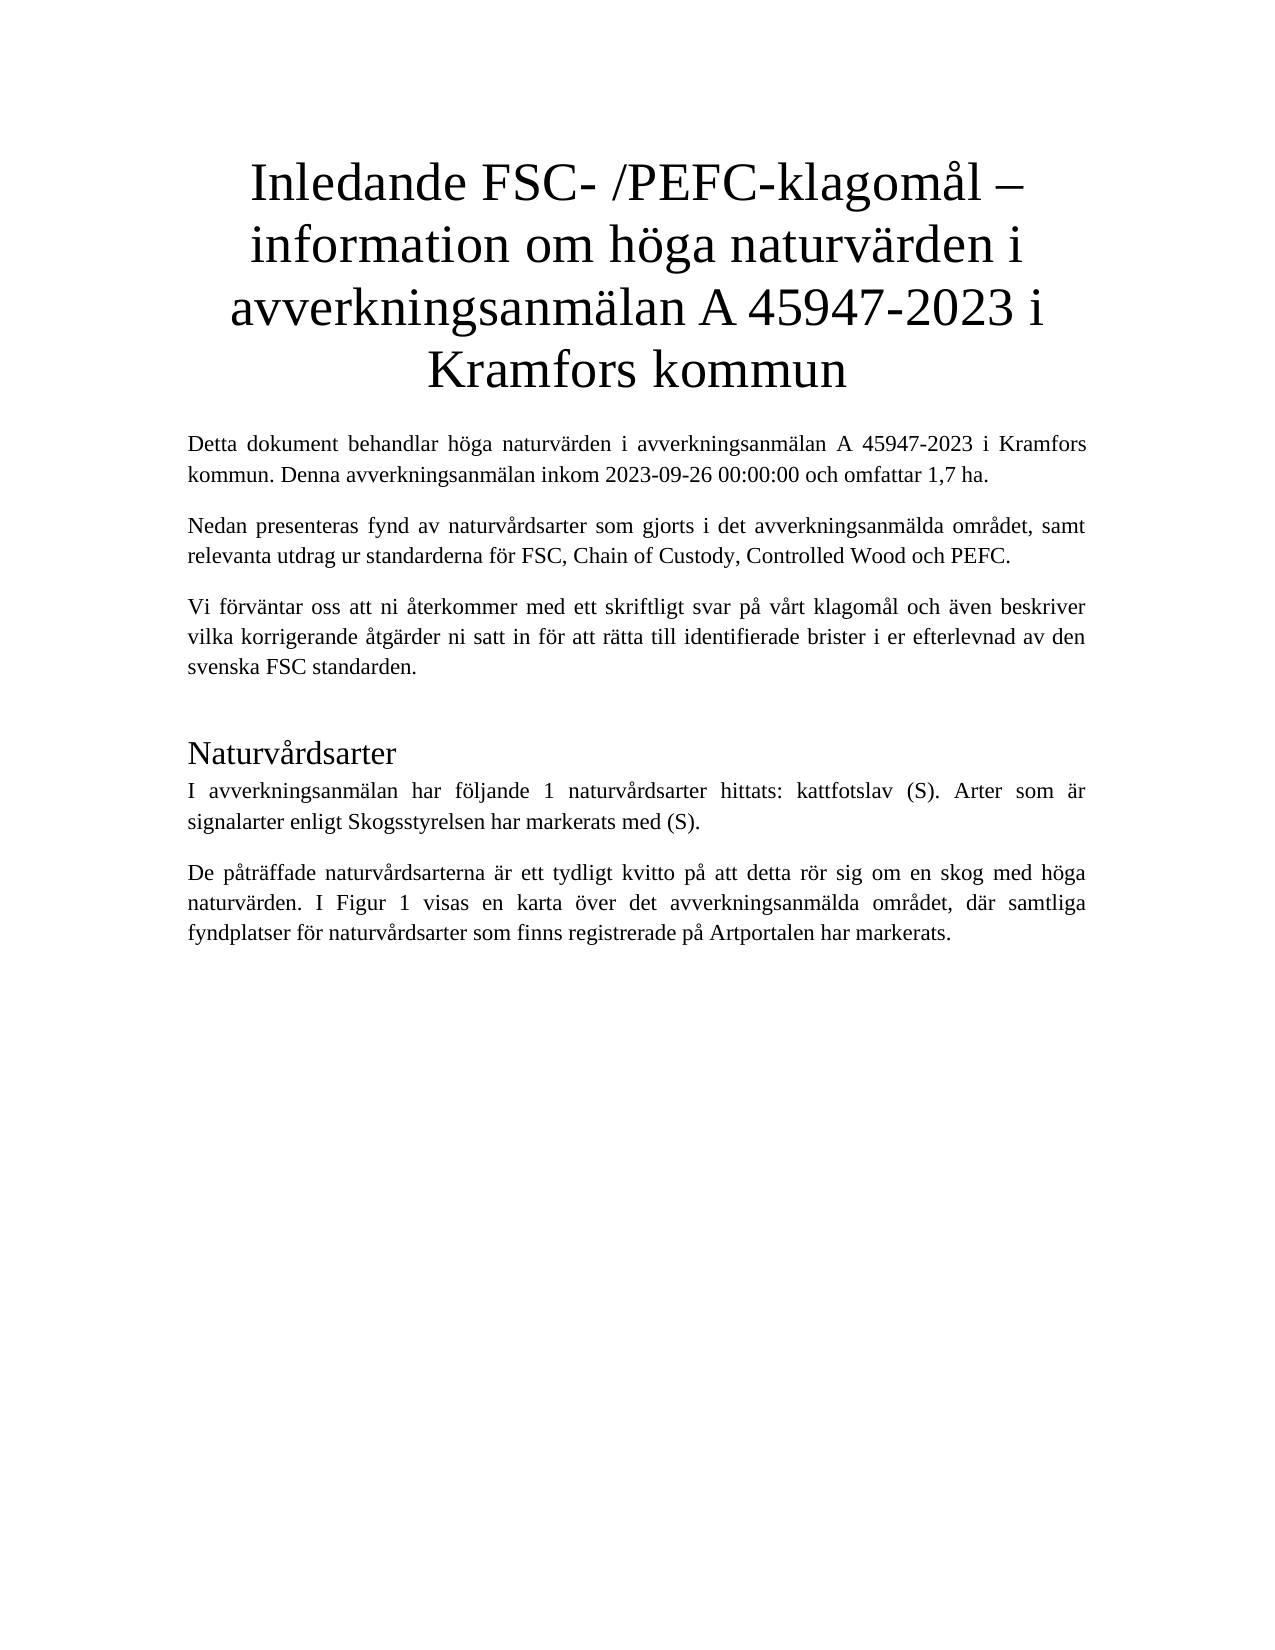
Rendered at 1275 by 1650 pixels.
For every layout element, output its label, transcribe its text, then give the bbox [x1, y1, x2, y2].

text De påträffade naturvårdsarterna är ett tydligt kvitto på att detta rör sig om en skog med höga naturvärden. I Figur 1 visas en karta över det avverkningsanmälda området, där samtliga fyndplatser för naturvårdsarter som finns registrerade på Artportalen har markerats. [187, 859, 1087, 946]
text I avverkningsanmälan har följande 1 naturvårdsarter hittats: kattfotslav (S). Arter som är signalarter enligt Skogsstyrelsen har markerats med (S). [187, 778, 1087, 834]
text Detta dokument behandlar höga naturvärden i avverkningsanmälan A 45947-2023 i Kramfors kommun. Denna avverkningsanmälan inkom 2023-09-26 00:00:00 och omfattar 1,7 ha. [187, 430, 1087, 487]
text Nedan presenteras fynd av naturvårdsarter som gjorts i det avverkningsanmälda området, samt relevanta utdrag ur standarderna för FSC, Chain of Custody, Controlled Wood och PEFC. [187, 512, 1087, 568]
title Inledande FSC- /PEFC-klagomål – information om höga naturvärden i avverkningsanmälan A 45947-2023 i Kramfors kommun [187, 150, 1087, 399]
subtitle Naturvårdsarter [187, 733, 1087, 772]
text Vi förväntar oss att ni återkommer med ett skriftligt svar på vårt klagomål och även beskriver vilka korrigerande åtgärder ni satt in för att rätta till identifierade brister i er efterlevnad av den svenska FSC standarden. [187, 593, 1087, 680]
